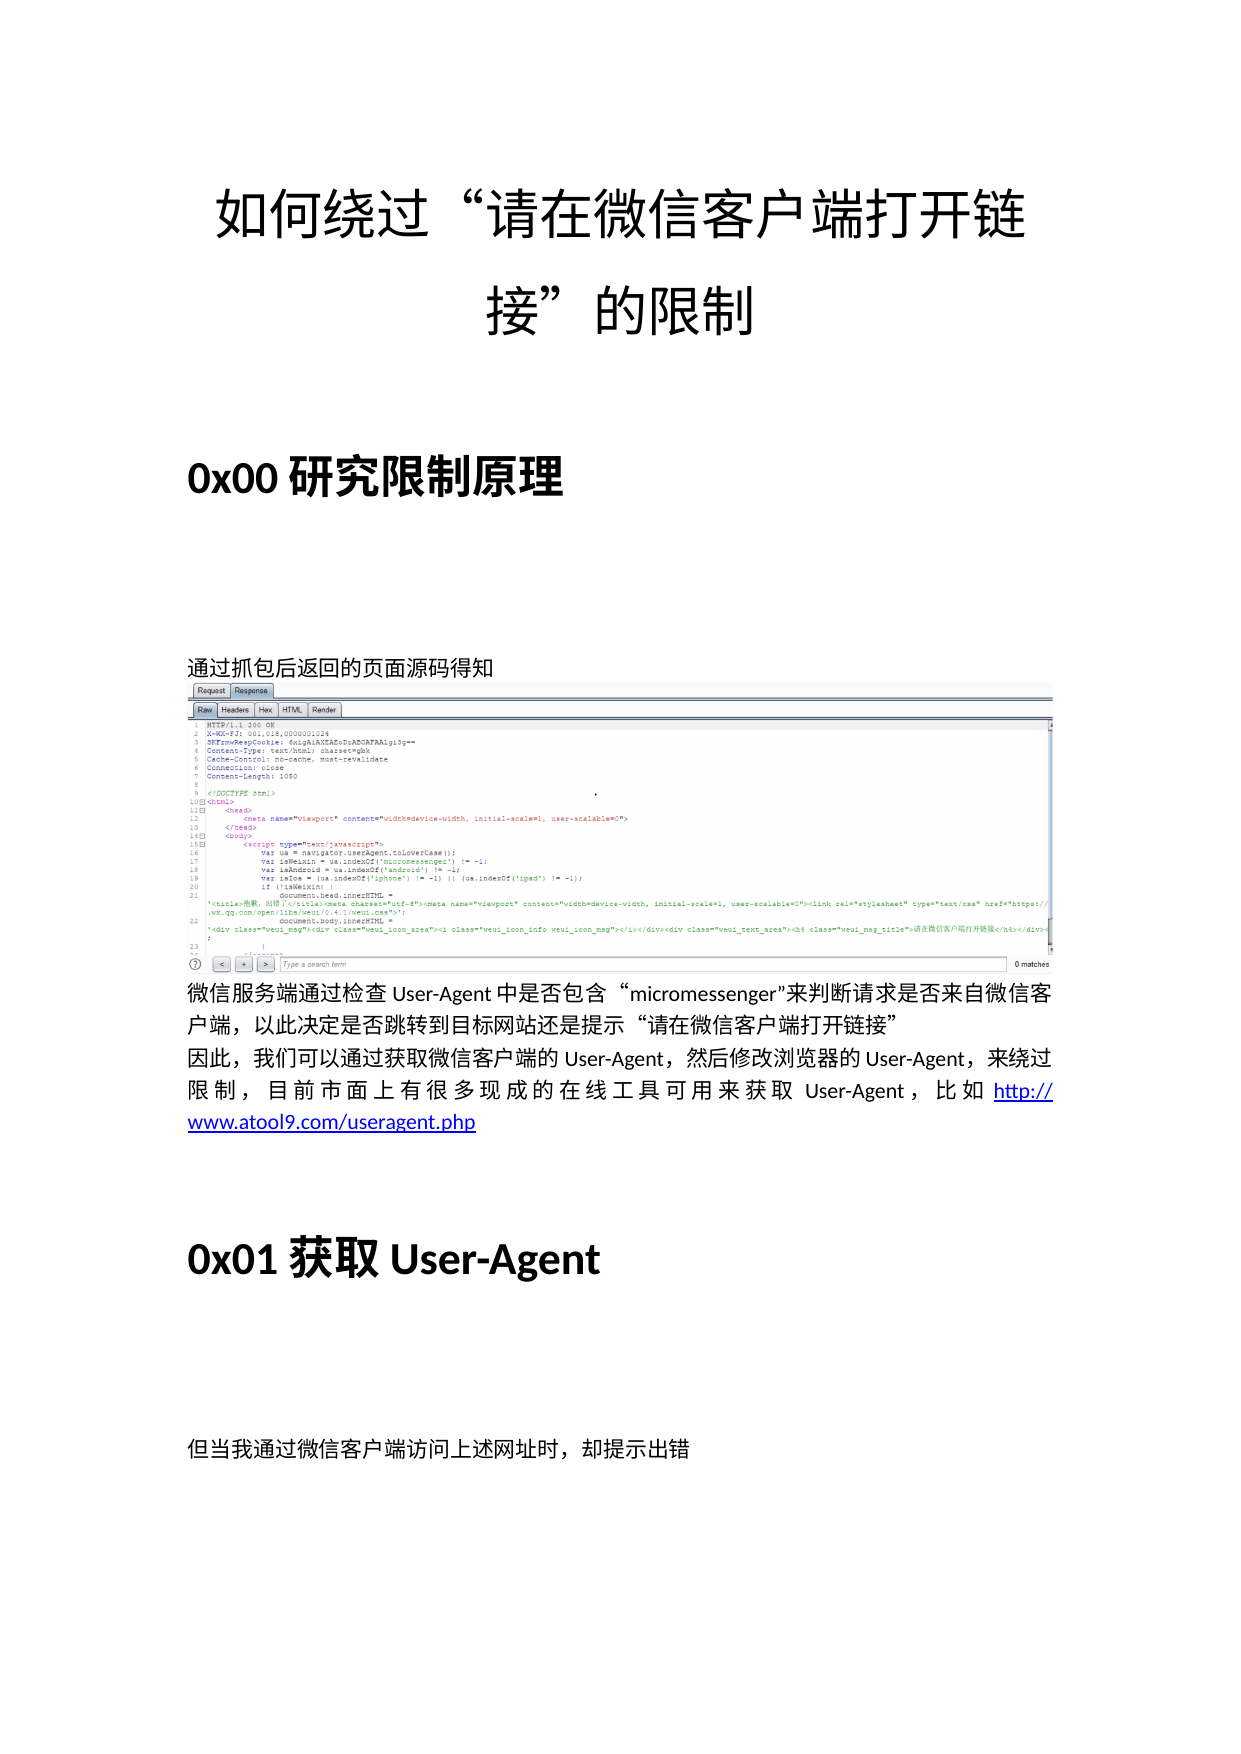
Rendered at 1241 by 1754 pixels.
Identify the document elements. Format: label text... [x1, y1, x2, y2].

picture [187, 682, 1053, 974]
text 通过抓包后返回的页面源码得知 [187, 650, 1053, 682]
text 因此，我们可以通过获取微信客户端的User-Agent，然后修改浏览器的User-Agent，来绕过限制，目前市面上有很多现成的在线工具可用来获取User-Agent，比如http://www.atool9.com/useragent.php [187, 1040, 1053, 1138]
subtitle 0x01 获取User-Agent [187, 1206, 1053, 1303]
text 如何绕过“请在微信客户端打开链接”的限制 [187, 162, 1053, 357]
text 微信服务端通过检查User-Agent中是否包含“micromessenger”来判断请求是否来自微信客户端，以此决定是否跳转到目标网站还是提示“请在微信客户端打开链接” [187, 975, 1053, 1040]
subtitle 0x00 研究限制原理 [187, 425, 1053, 522]
text 但当我通过微信客户端访问上述网址时，却提示出错 [187, 1431, 1053, 1464]
